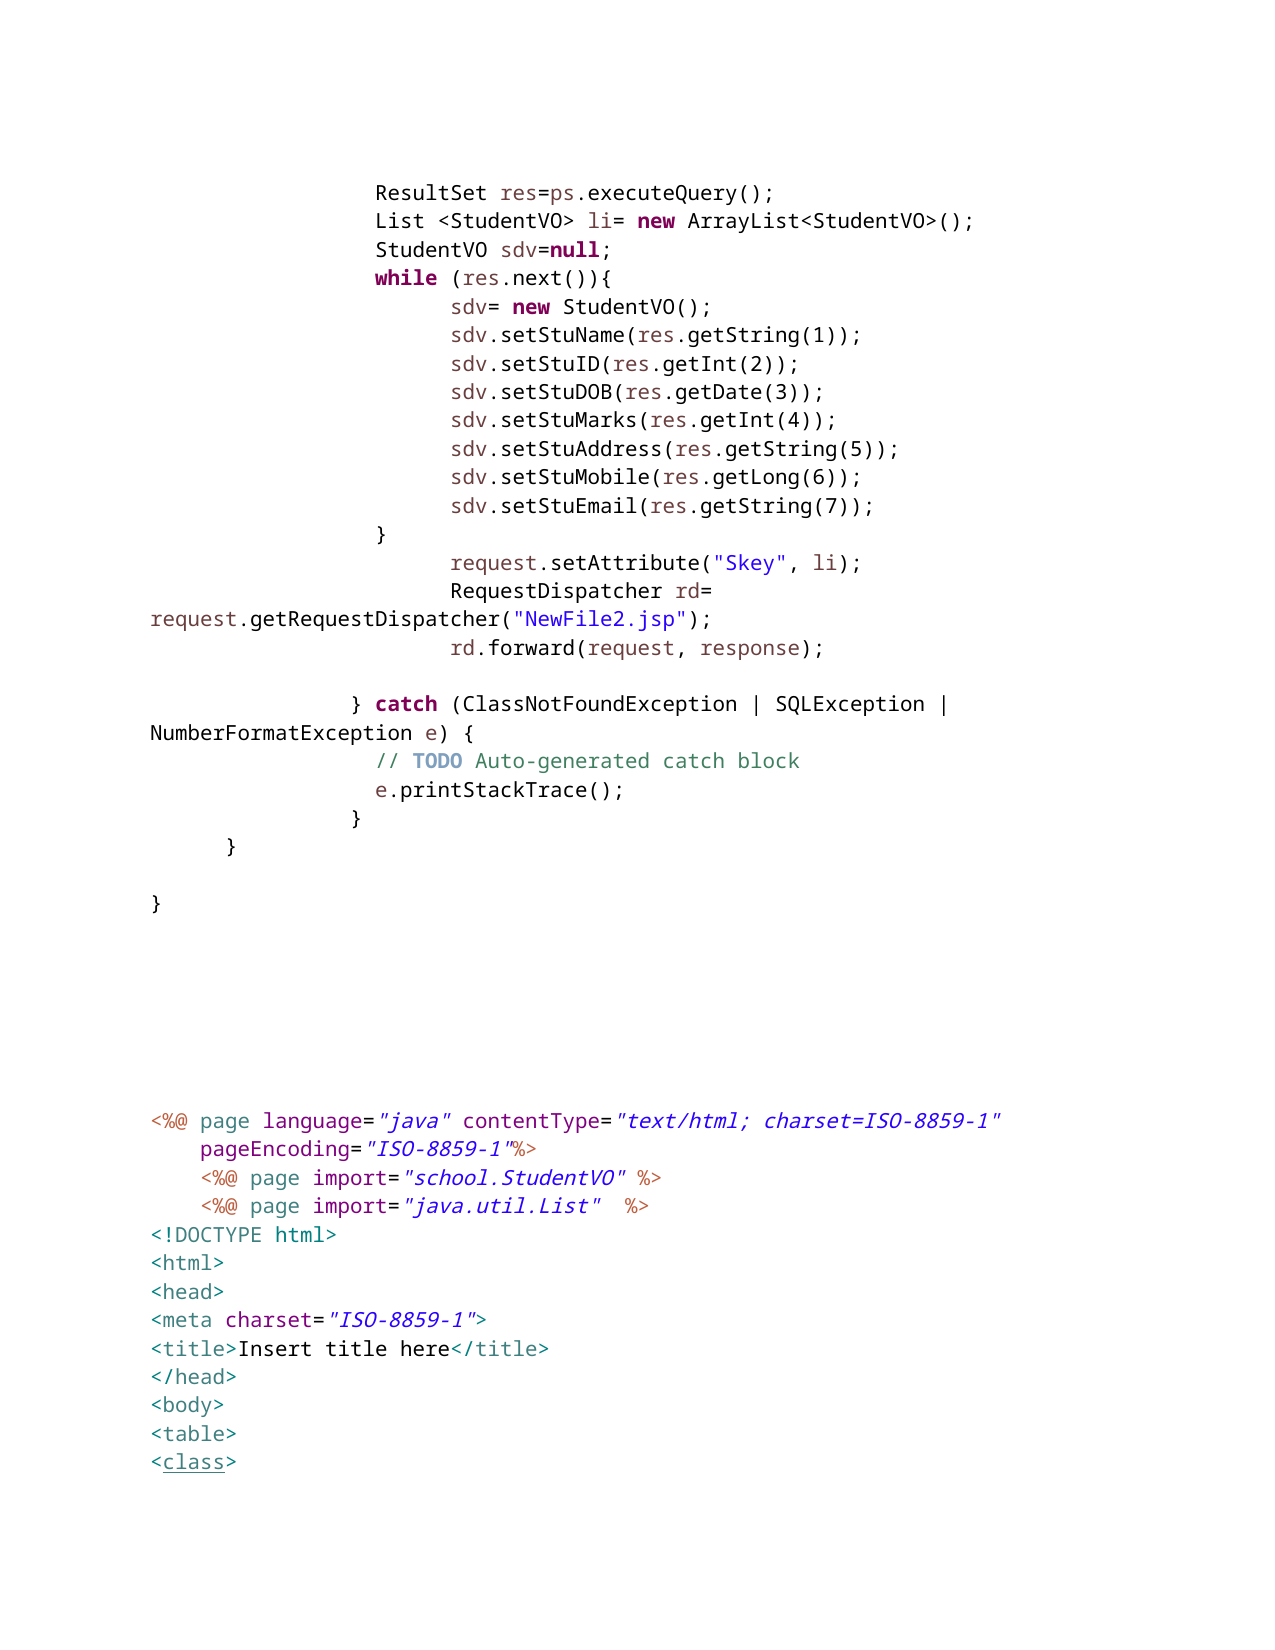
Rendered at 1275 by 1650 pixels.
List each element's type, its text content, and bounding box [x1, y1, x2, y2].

text // TODO Auto-generated catch block [150, 746, 1125, 775]
text rd.forward(request, response); [150, 633, 1125, 661]
text sdv.setStuID(res.getInt(2)); [150, 349, 1125, 377]
text e.printStackTrace(); [150, 775, 1125, 803]
text StudentVO sdv=null; [150, 235, 1125, 263]
text <%@ page language="java" contentType="text/html; charset=ISO-8859-1" [150, 1106, 1125, 1134]
text sdv.setStuAddress(res.getString(5)); [150, 434, 1125, 462]
text sdv.setStuDOB(res.getDate(3)); [150, 377, 1125, 406]
text request.setAttribute("Skey", li); [150, 548, 1125, 576]
text <%@ page import="school.StudentVO" %> [150, 1163, 1125, 1191]
text <%@ page import="java.util.List" %> [150, 1191, 1125, 1220]
text } catch (ClassNotFoundException | SQLException |NumberFormatException e) { [150, 689, 1125, 746]
text </head> [150, 1362, 1125, 1391]
text <html> [150, 1248, 1125, 1277]
text RequestDispatcher rd= request.getRequestDispatcher("NewFile2.jsp"); [150, 576, 1125, 633]
text } [150, 519, 1125, 548]
text pageEncoding="ISO-8859-1"%> [150, 1134, 1125, 1163]
text <!DOCTYPE html> [150, 1220, 1125, 1248]
text sdv.setStuMobile(res.getLong(6)); [150, 462, 1125, 491]
text sdv.setStuMarks(res.getInt(4)); [150, 406, 1125, 434]
text sdv.setStuName(res.getString(1)); [150, 320, 1125, 349]
text ResultSet res=ps.executeQuery(); [150, 178, 1125, 206]
text <body> [150, 1391, 1125, 1419]
text List <StudentVO> li= new ArrayList<StudentVO>(); [150, 206, 1125, 235]
text <meta charset="ISO-8859-1"> [150, 1305, 1125, 1334]
text while (res.next()){ [150, 263, 1125, 292]
text <title>Insert title here</title> [150, 1334, 1125, 1362]
text <table> [150, 1419, 1125, 1447]
text sdv= new StudentVO(); [150, 292, 1125, 320]
text } [150, 832, 1125, 860]
text <head> [150, 1277, 1125, 1305]
text } [150, 803, 1125, 832]
text } [150, 888, 1125, 917]
text <class> [150, 1447, 1125, 1476]
text sdv.setStuEmail(res.getString(7)); [150, 491, 1125, 519]
